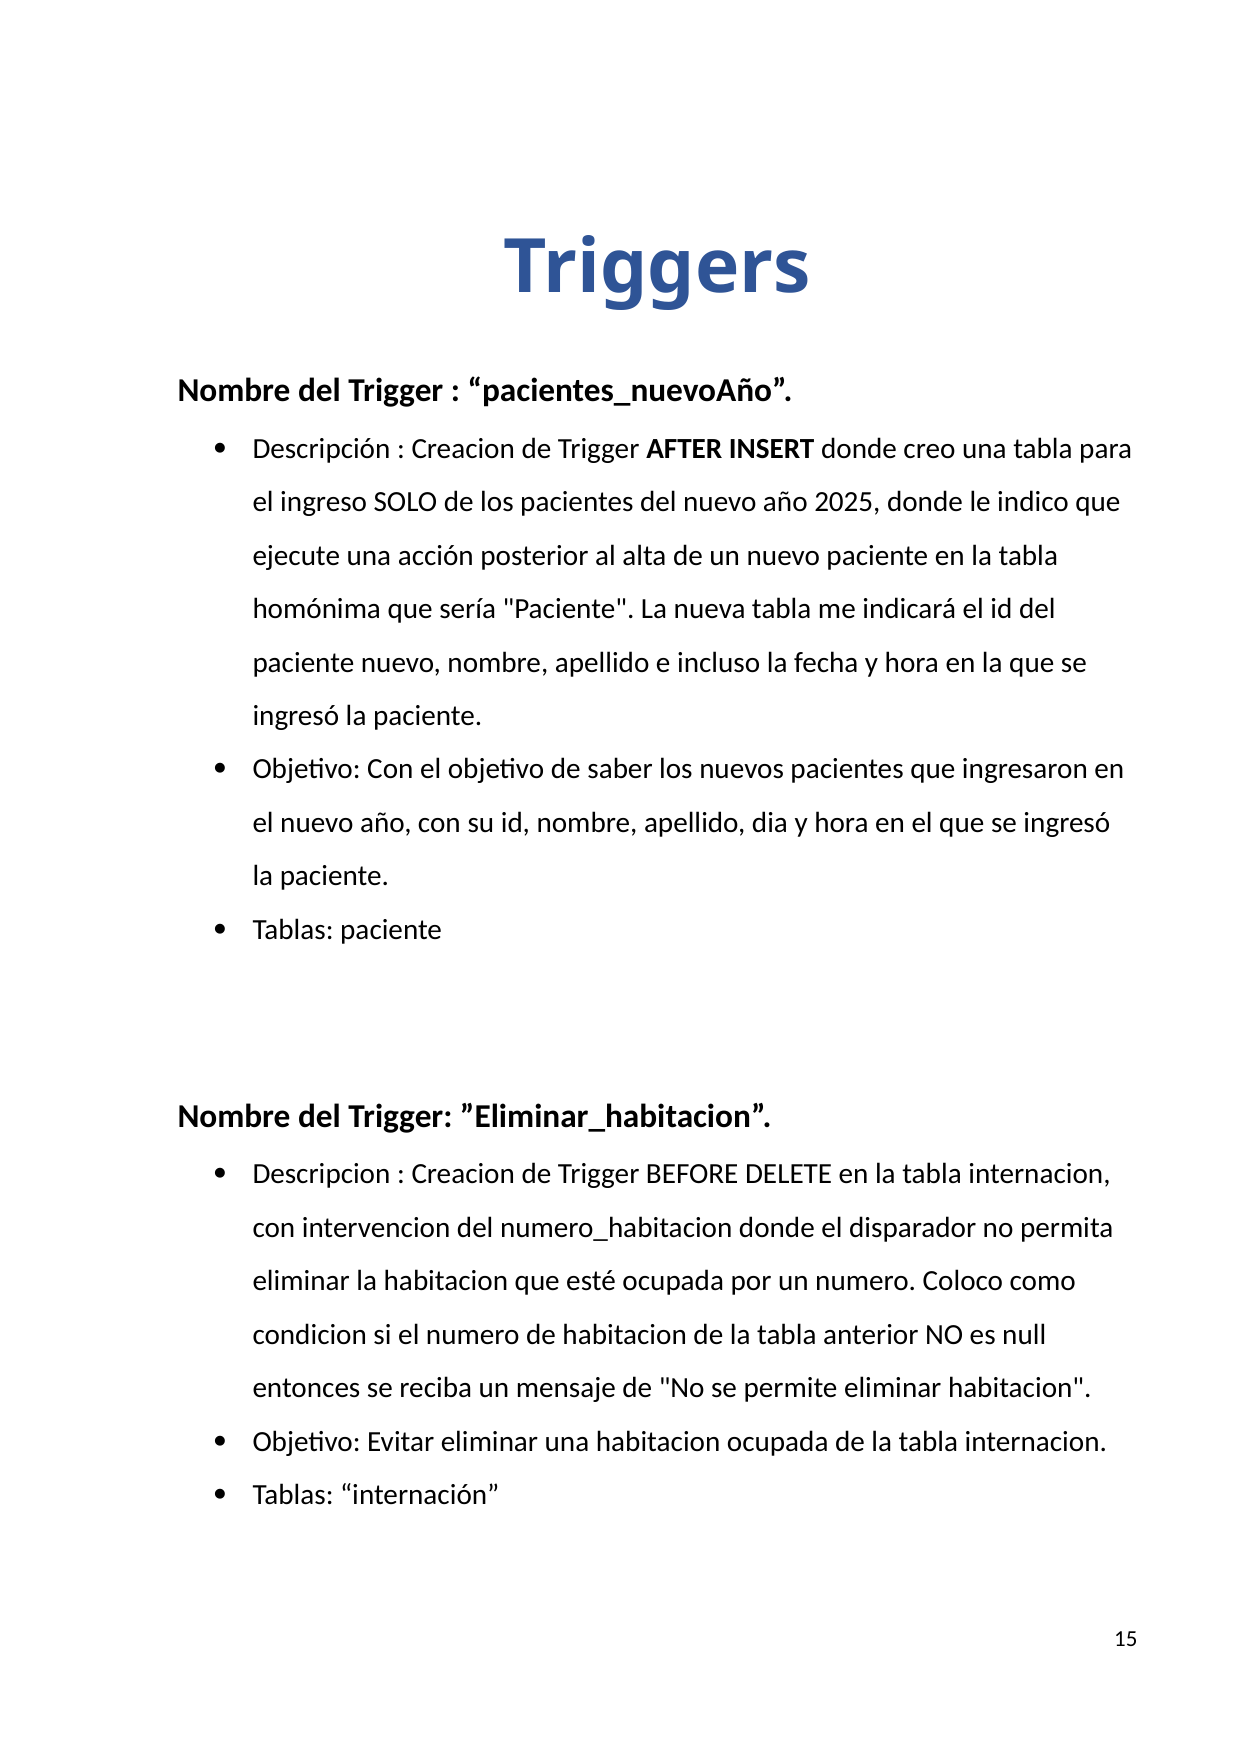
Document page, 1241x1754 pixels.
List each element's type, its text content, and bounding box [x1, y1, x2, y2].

list Tablas: “internación” [215, 1476, 1137, 1512]
subtitle Triggers [177, 212, 1137, 314]
text Nombre del Trigger: ”Eliminar_habitacion”. [177, 1095, 1137, 1136]
list Descripción : Creacion de Trigger AFTER INSERT donde creo una tabla para el ingreso SOLO de los pacientes del nuevo año 2025, donde le indico que ejecute una acción posterior al alta de un nuevo paciente en la tabla homónima que sería "Paciente". La nueva tabla me indicará el id del paciente nuevo, nombre, apellido e incluso la fecha y hora en la que se ingresó la paciente. [215, 430, 1137, 733]
list Tablas: paciente [215, 911, 1137, 946]
text Nombre del Trigger : “pacientes_nuevoAño”. [177, 369, 1137, 410]
list Descripcion : Creacion de Trigger BEFORE DELETE en la tabla internacion, con intervencion del numero_habitacion donde el disparador no permita eliminar la habitacion que esté ocupada por un numero. Coloco como condicion si el numero de habitacion de la tabla anterior NO es null entonces se reciba un mensaje de "No se permite eliminar habitacion". [215, 1156, 1137, 1405]
list Objetivo: Evitar eliminar una habitacion ocupada de la tabla internacion. [215, 1423, 1137, 1458]
list Objetivo: Con el objetivo de saber los nuevos pacientes que ingresaron en el nuevo año, con su id, nombre, apellido, dia y hora en el que se ingresó la paciente. [215, 751, 1137, 893]
